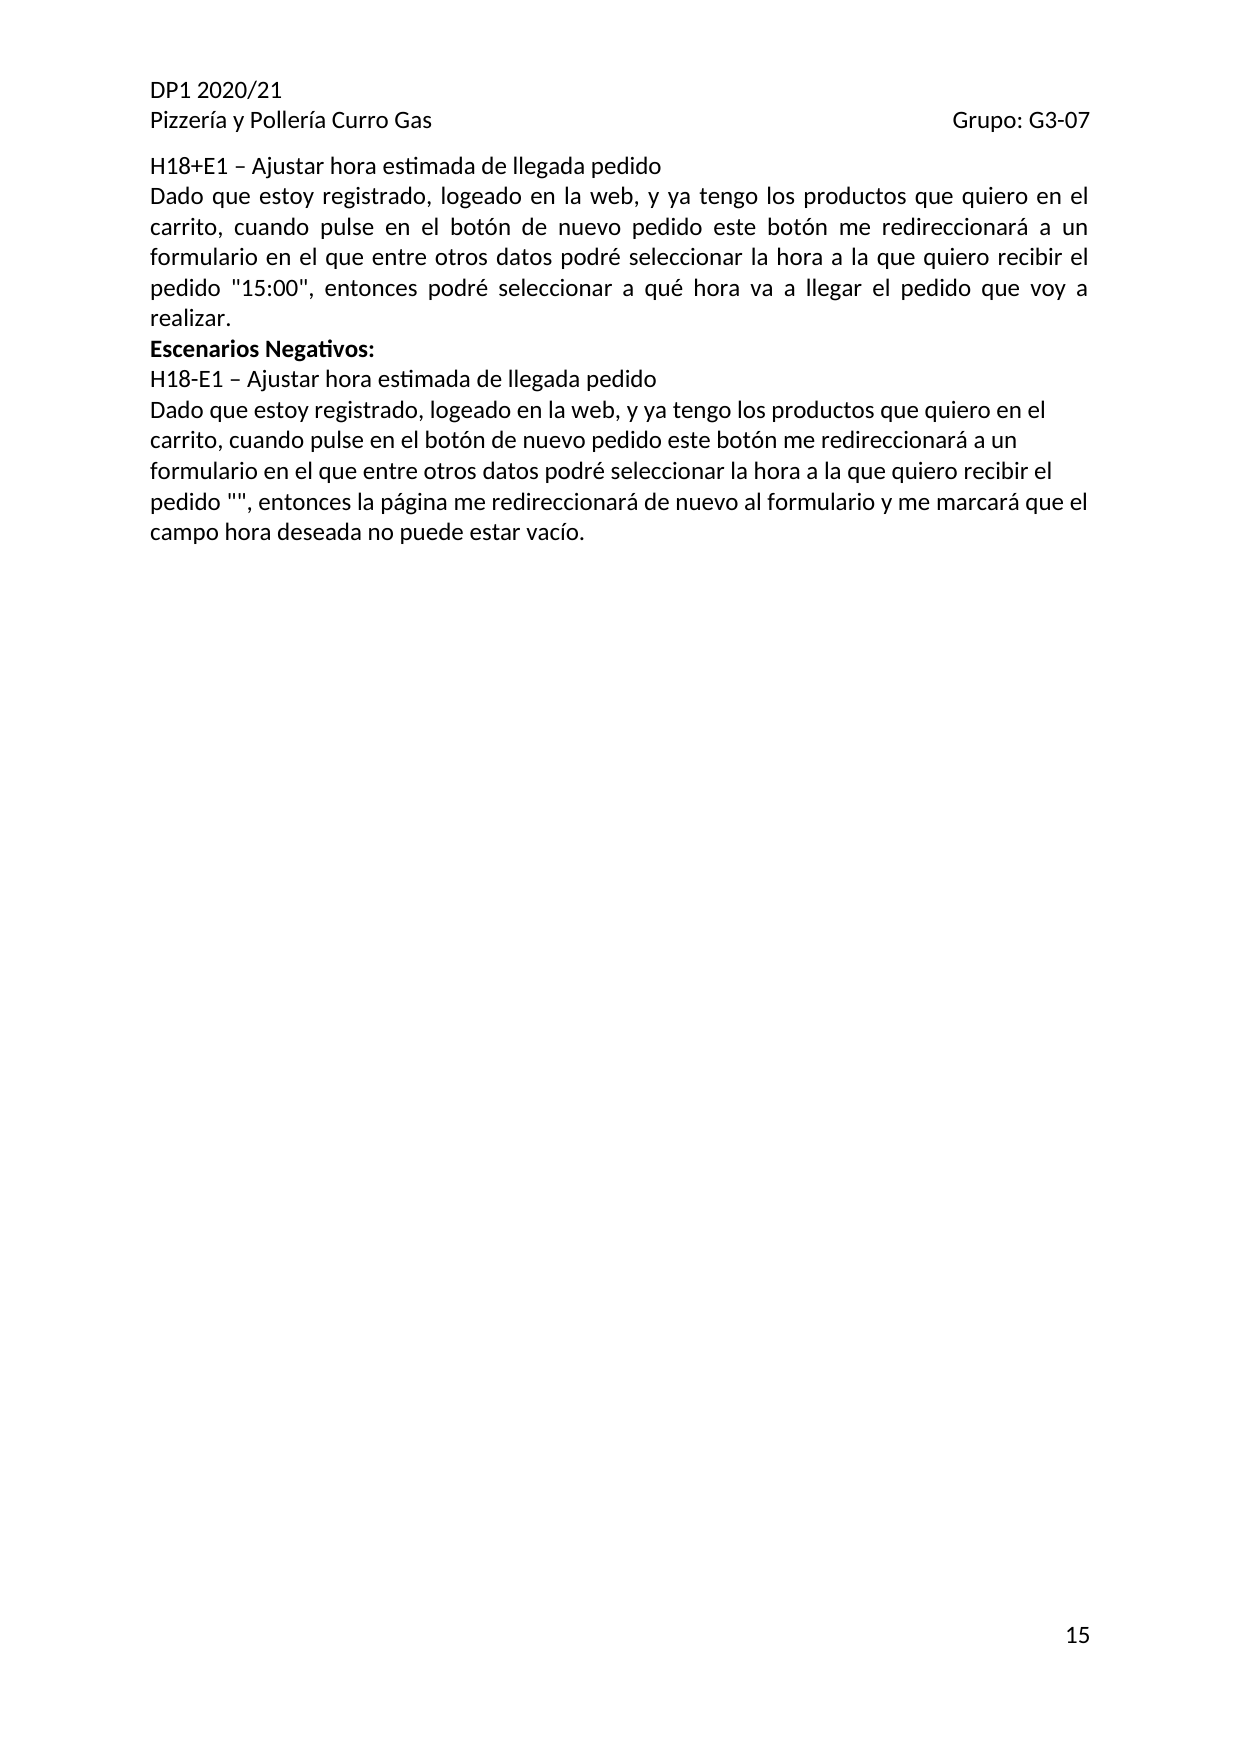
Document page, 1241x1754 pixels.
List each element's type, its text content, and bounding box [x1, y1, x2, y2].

text Dado que estoy registrado, logeado en la web, y ya tengo los productos que quiero en el carrito, cuando pulse en el botón de nuevo pedido este botón me redireccionará a un formulario en el que entre otros datos podré seleccionar la hora a la que quiero recibir el pedido "15:00", entonces podré seleccionar a qué hora va a llegar el pedido que voy a realizar. [150, 181, 1090, 333]
text H18-E1 – Ajustar hora estimada de llegada pedido [150, 364, 1090, 394]
text Escenarios Negativos: [150, 333, 1090, 364]
text H18+E1 – Ajustar hora estimada de llegada pedido [150, 150, 1090, 181]
text Dado que estoy registrado, logeado en la web, y ya tengo los productos que quiero en el carrito, cuando pulse en el botón de nuevo pedido este botón me redireccionará a un formulario en el que entre otros datos podré seleccionar la hora a la que quiero recibir el pedido "", entonces la página me redireccionará de nuevo al formulario y me marcará que el campo hora deseada no puede estar vacío. [150, 394, 1090, 547]
